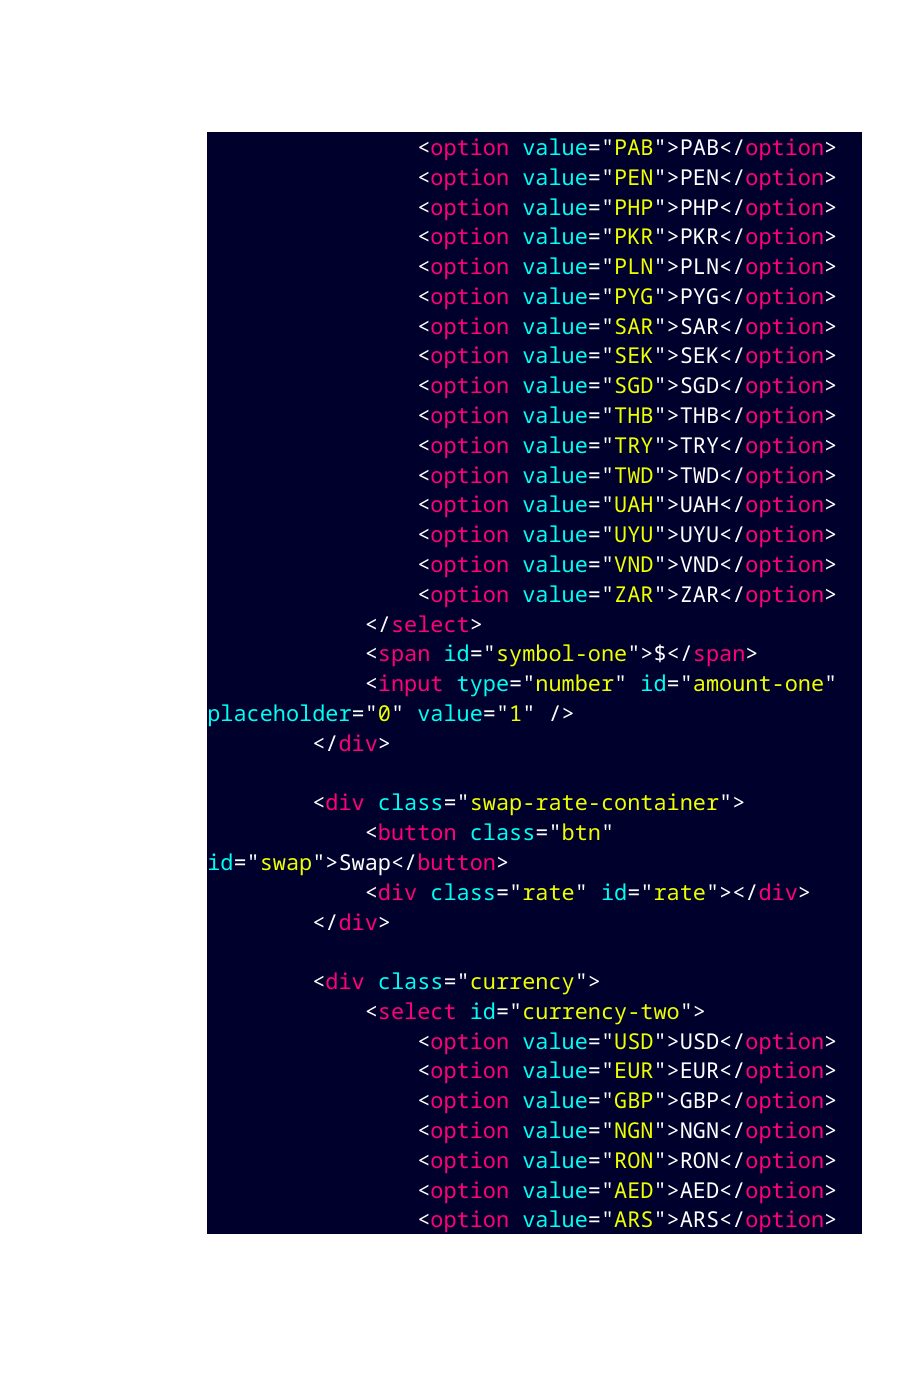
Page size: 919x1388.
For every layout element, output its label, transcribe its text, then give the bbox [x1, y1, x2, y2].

text <option value="SAR">SAR</option> [207, 311, 862, 341]
text <option value="VND">VND</option> [207, 549, 862, 579]
text <option value="PYG">PYG</option> [207, 281, 862, 311]
text <option value="PEN">PEN</option> [207, 162, 862, 192]
text </div> [207, 728, 862, 758]
text <div class="swap-rate-container"> [207, 787, 862, 817]
text <span id="symbol-one">$</span> [207, 638, 862, 668]
text <option value="SGD">SGD</option> [207, 370, 862, 400]
text <option value="PAB">PAB</option> [207, 132, 862, 162]
text <option value="RON">RON</option> [207, 1145, 862, 1175]
text <option value="USD">USD</option> [207, 1026, 862, 1056]
text <option value="UAH">UAH</option> [207, 489, 862, 519]
text <option value="TWD">TWD</option> [207, 460, 862, 489]
text <select id="currency-two"> [207, 996, 862, 1026]
text <option value="THB">THB</option> [207, 400, 862, 430]
text <option value="ARS">ARS</option> [207, 1204, 862, 1234]
text <div class="rate" id="rate"></div> [207, 877, 862, 907]
text <div class="currency"> [207, 966, 862, 996]
text <option value="UYU">UYU</option> [207, 519, 862, 549]
text <option value="PLN">PLN</option> [207, 251, 862, 281]
text <button class="btn" id="swap">Swap</button> [207, 817, 862, 877]
text <option value="NGN">NGN</option> [207, 1115, 862, 1145]
text </div> [207, 907, 862, 936]
text <option value="GBP">GBP</option> [207, 1085, 862, 1115]
text <option value="ZAR">ZAR</option> [207, 579, 862, 609]
text <option value="PHP">PHP</option> [207, 192, 862, 221]
text <option value="PKR">PKR</option> [207, 221, 862, 251]
text <option value="EUR">EUR</option> [207, 1056, 862, 1085]
text <input type="number" id="amount-one" placeholder="0" value="1" /> [207, 668, 862, 728]
text </select> [207, 609, 862, 638]
text <option value="TRY">TRY</option> [207, 430, 862, 460]
text <option value="SEK">SEK</option> [207, 341, 862, 370]
text <option value="AED">AED</option> [207, 1175, 862, 1204]
